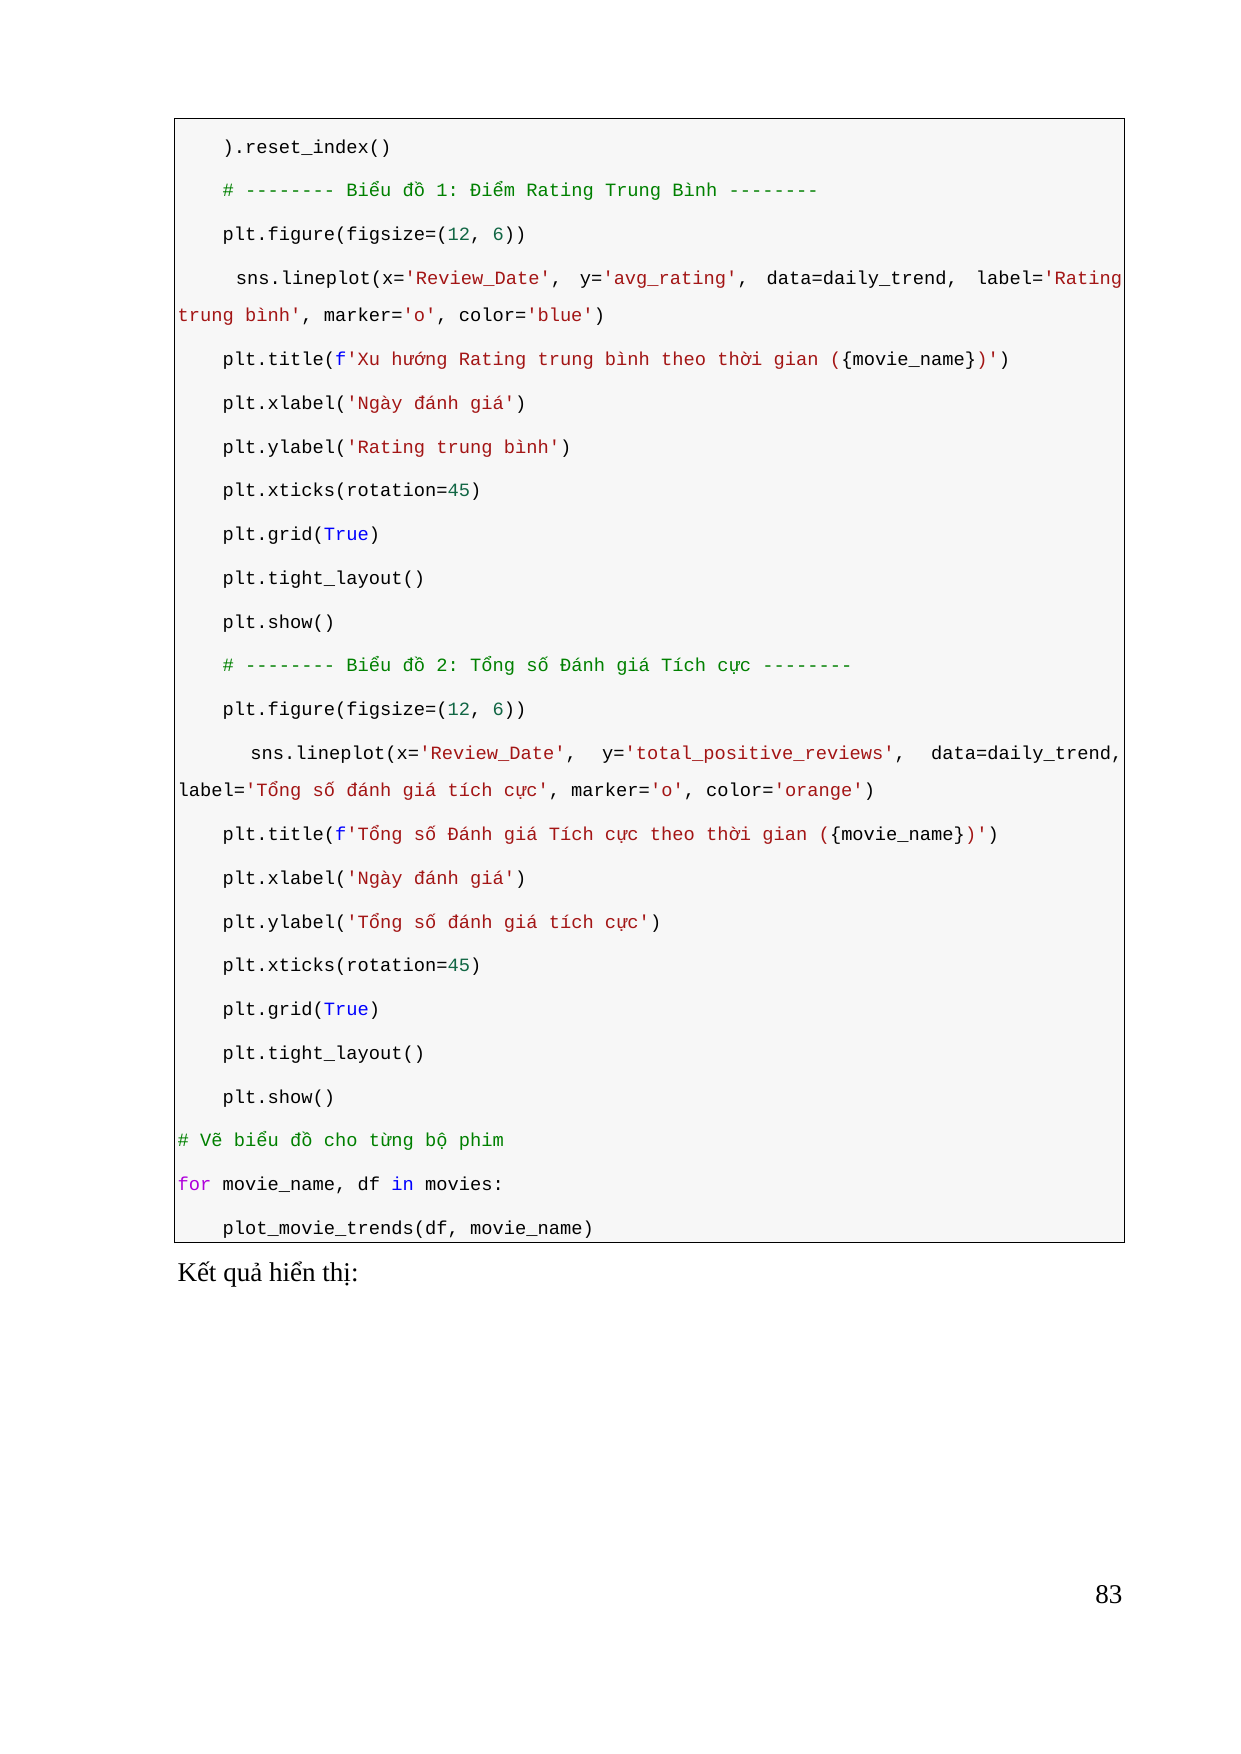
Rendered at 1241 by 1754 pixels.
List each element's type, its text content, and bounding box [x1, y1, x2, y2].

text plt.grid(True) [175, 506, 1124, 546]
text plt.xlabel('Ngày đánh giá') [175, 374, 1124, 415]
text sns.lineplot(x='Review_Date', y='avg_rating', data=daily_trend, label='Rating trung bình', marker='o', color='blue') [175, 249, 1124, 327]
text plt.tight_layout() [175, 549, 1124, 590]
text plt.xticks(rotation=45) [175, 462, 1124, 502]
text plt.xlabel('Ngày đánh giá') [175, 849, 1124, 890]
text plt.ylabel('Tổng số đánh giá tích cực') [175, 893, 1124, 934]
text plot_movie_trends(df, movie_name) [175, 1199, 1124, 1242]
text plt.show() [175, 593, 1124, 634]
text plt.tight_layout() [175, 1024, 1124, 1065]
text plt.xticks(rotation=45) [175, 937, 1124, 977]
text plt.title(f'Tổng số Đánh giá Tích cực theo thời gian ({movie_name})') [175, 806, 1124, 846]
text plt.figure(figsize=(12, 6)) [175, 681, 1124, 721]
text Kết quả hiển thị: [177, 1249, 1122, 1287]
text plt.figure(figsize=(12, 6)) [175, 206, 1124, 246]
text # -------- Biểu đồ 1: Điểm Rating Trung Bình -------- [175, 162, 1124, 202]
text for movie_name, df in movies: [175, 1156, 1124, 1196]
text ).reset_index() [175, 119, 1124, 159]
text # -------- Biểu đồ 2: Tổng số Đánh giá Tích cực -------- [175, 637, 1124, 677]
text plt.grid(True) [175, 981, 1124, 1021]
text # Vẽ biểu đồ cho từng bộ phim [175, 1112, 1124, 1152]
text plt.ylabel('Rating trung bình') [175, 418, 1124, 459]
text plt.show() [175, 1068, 1124, 1109]
text plt.title(f'Xu hướng Rating trung bình theo thời gian ({movie_name})') [175, 331, 1124, 371]
text sns.lineplot(x='Review_Date', y='total_positive_reviews', data=daily_trend, label='Tổng số đánh giá tích cực', marker='o', color='orange') [175, 724, 1124, 802]
